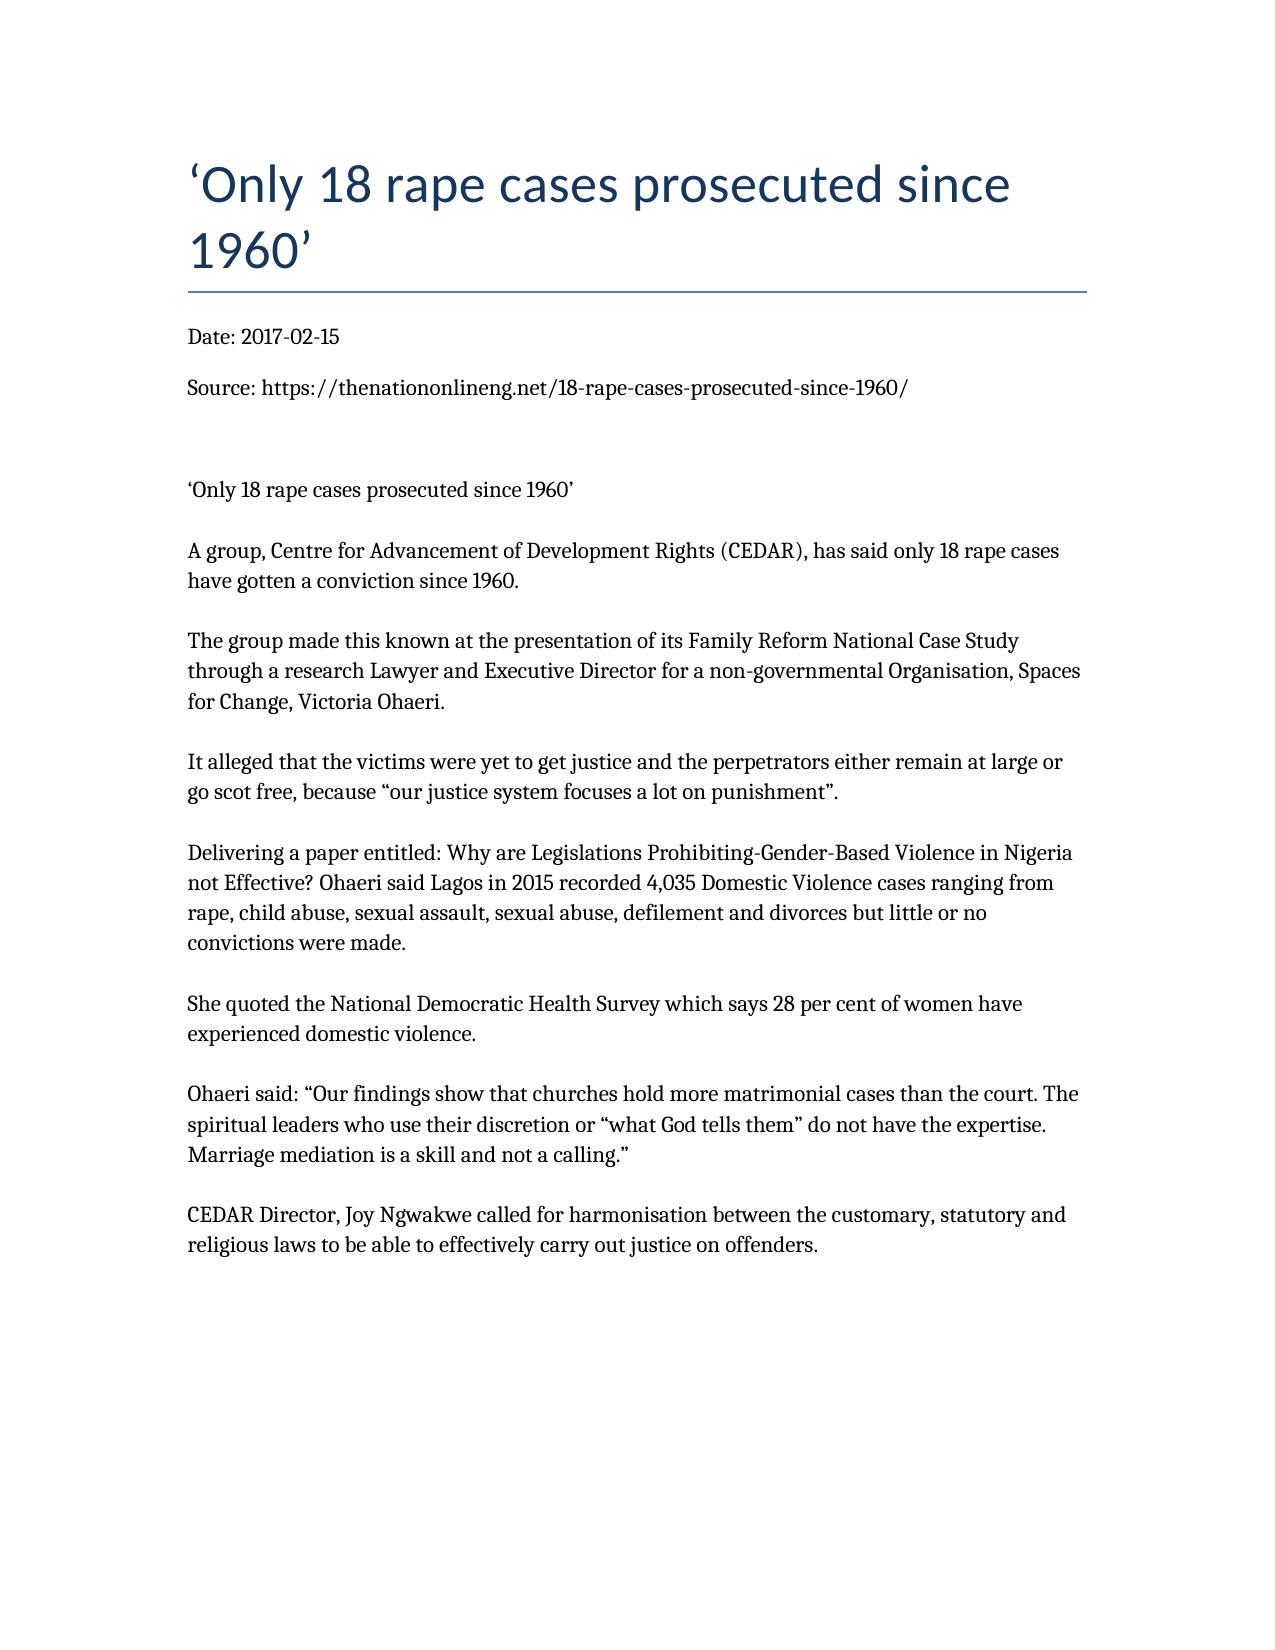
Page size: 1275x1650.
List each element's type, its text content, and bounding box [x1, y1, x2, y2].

text Source: https://thenationonlineng.net/18-rape-cases-prosecuted-since-1960/ [187, 375, 1087, 401]
text ‘Only 18 rape cases prosecuted since 1960’ A group, Centre for Advancement of Development Rights (CEDAR), has said only 18 rape cases have gotten a conviction since 1960. The group made this known at the presentation of its Family Reform National Case Study through a research Lawyer and Executive Director for a non-governmental Organisation, Spaces for Change, Victoria Ohaeri. It alleged that the victims were yet to get justice and the perpetrators either remain at large or go scot free, because “our justice system focuses a lot on punishment”. Delivering a paper entitled: Why are Legislations Prohibiting-Gender-Based Violence in Nigeria not Effective? Ohaeri said Lagos in 2015 recorded 4,035 Domestic Violence cases ranging from rape, child abuse, sexual assault, sexual abuse, defilement and divorces but little or no convictions were made. She quoted the National Democratic Health Survey which says 28 per cent of women have experienced domestic violence. Ohaeri said: “Our findings show that churches hold more matrimonial cases than the court. The spiritual leaders who use their discretion or “what God tells them” do not have the expertise. Marriage mediation is a skill and not a calling.” CEDAR Director, Joy Ngwakwe called for harmonisation between the customary, statutory and religious laws to be able to effectively carry out justice on offenders. [187, 477, 1087, 1259]
title ‘Only 18 rape cases prosecuted since 1960’ [187, 150, 1087, 293]
text Date: 2017-02-15 [187, 324, 1087, 350]
